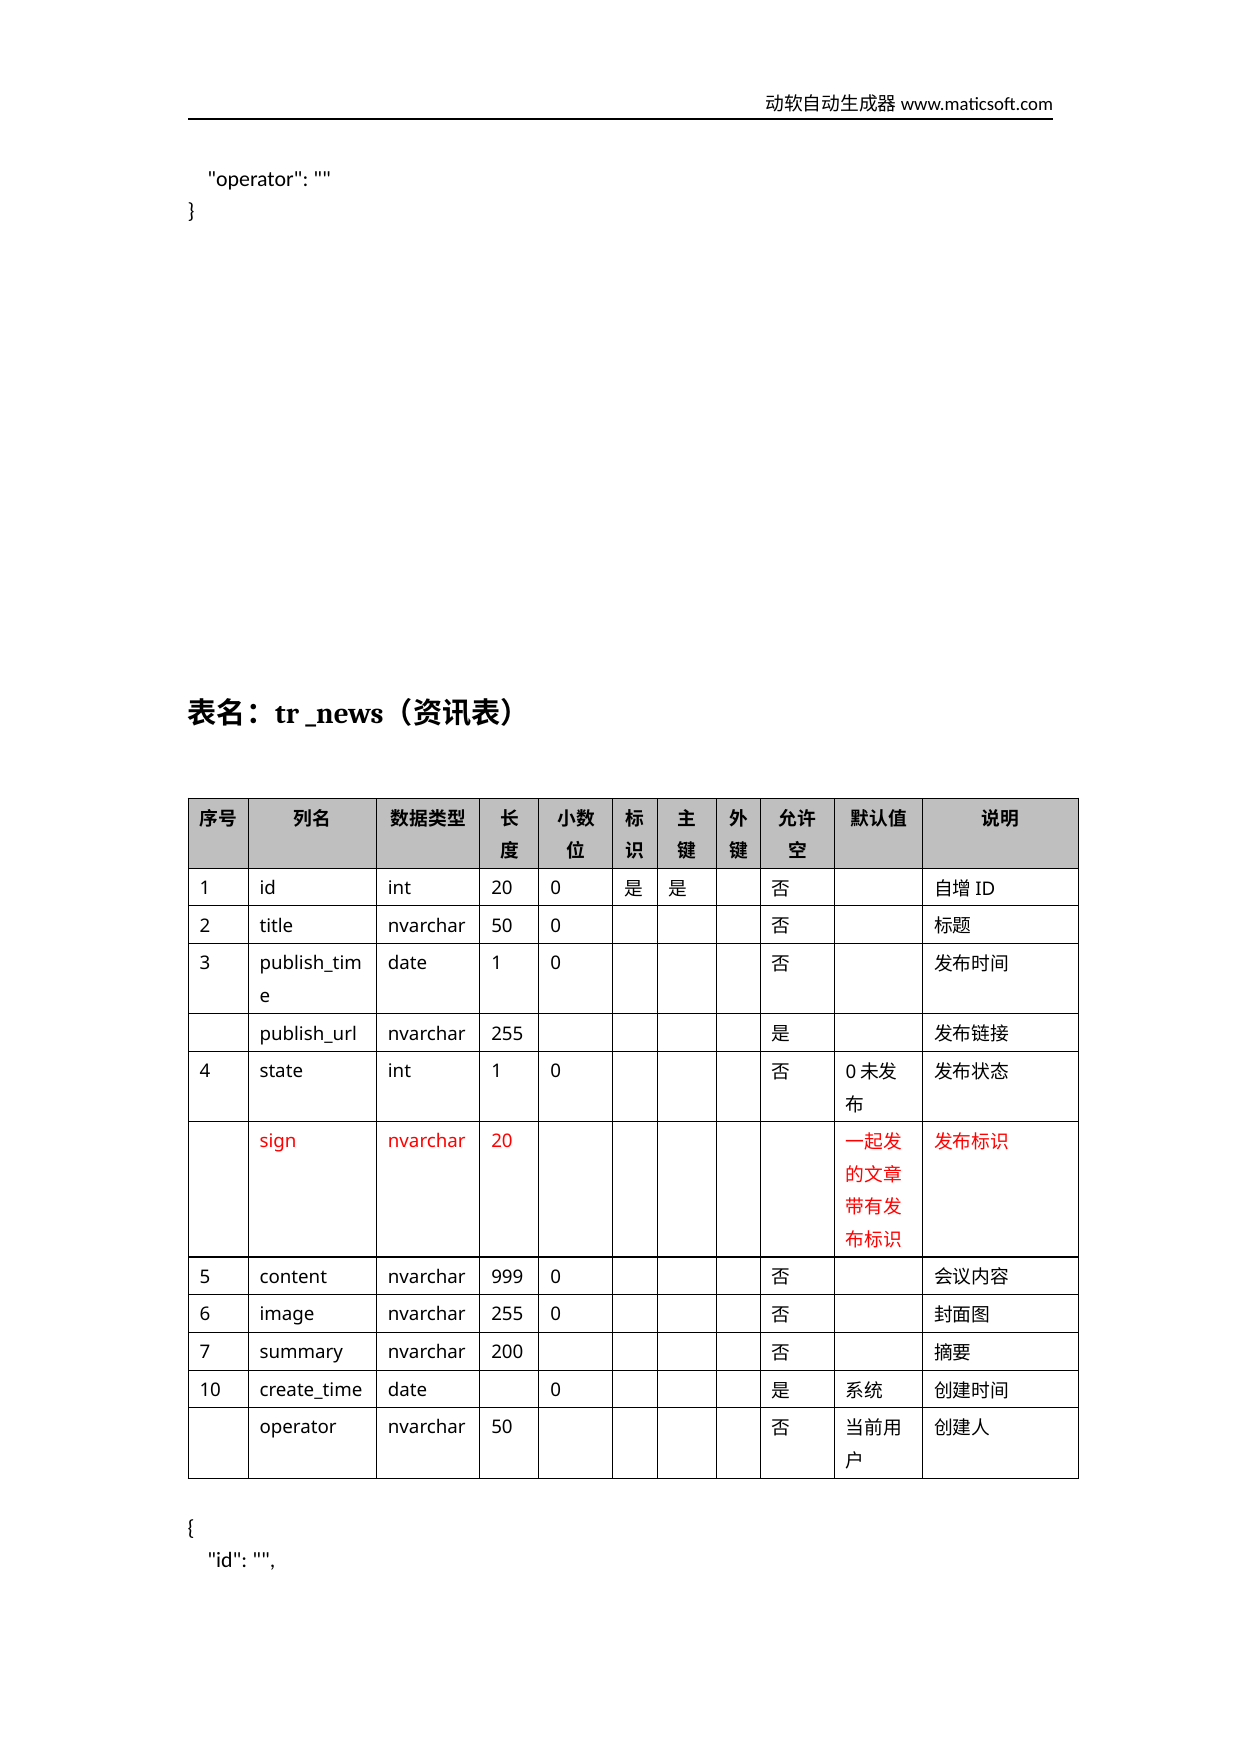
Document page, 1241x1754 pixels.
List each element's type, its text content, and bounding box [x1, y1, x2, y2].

table_cell 是 [613, 869, 657, 905]
table_header 序号 [189, 799, 248, 868]
table_cell [835, 906, 922, 943]
table_cell 1 [480, 1052, 538, 1121]
table_cell [717, 1052, 760, 1121]
table_cell int [377, 1052, 479, 1121]
table_cell 255 [480, 1295, 538, 1332]
table_cell 50 [480, 906, 538, 943]
table_cell [835, 1333, 922, 1369]
table_cell 封面图 [923, 1295, 1078, 1332]
table_cell [717, 944, 760, 1013]
table_cell nvarchar [377, 1408, 479, 1477]
table_cell 6 [189, 1295, 248, 1332]
table_cell 999 [480, 1258, 538, 1294]
table_cell [717, 1122, 760, 1256]
table_cell content [249, 1258, 376, 1294]
table_cell [717, 1258, 760, 1294]
table_cell nvarchar [377, 906, 479, 943]
table_cell 50 [480, 1408, 538, 1477]
table_cell [717, 869, 760, 905]
table_cell [658, 1408, 716, 1477]
table_cell nvarchar [377, 1122, 479, 1256]
table_cell 摘要 [923, 1333, 1078, 1369]
table_cell [717, 1371, 760, 1407]
table_cell [658, 1333, 716, 1369]
table_cell [658, 1122, 716, 1256]
table_cell 1 [189, 869, 248, 905]
table_cell 255 [480, 1014, 538, 1051]
table_cell [613, 1258, 657, 1294]
table_cell [613, 1371, 657, 1407]
table_cell [717, 1295, 760, 1332]
table_cell state [249, 1052, 376, 1121]
table_cell 否 [761, 1052, 834, 1121]
table_cell [835, 944, 922, 1013]
table_cell [613, 1014, 657, 1051]
table_cell [658, 906, 716, 943]
table_cell 发布链接 [923, 1014, 1078, 1051]
table_cell 0 [539, 944, 612, 1013]
table_cell id [249, 869, 376, 905]
table_cell 3 [189, 944, 248, 1013]
table_cell 0 [539, 1371, 612, 1407]
table_cell int [377, 869, 479, 905]
table_cell 否 [761, 1295, 834, 1332]
table_header 列名 [249, 799, 376, 868]
table_cell nvarchar [377, 1258, 479, 1294]
table_cell date [377, 1371, 479, 1407]
table_cell 创建时间 [923, 1371, 1078, 1407]
table_cell 7 [189, 1333, 248, 1369]
table_cell [658, 1052, 716, 1121]
table_cell [658, 1014, 716, 1051]
table_cell [658, 944, 716, 1013]
table_cell nvarchar [377, 1014, 479, 1051]
table_cell [835, 1258, 922, 1294]
table_cell 20 [480, 869, 538, 905]
table_cell 当前用户 [835, 1408, 922, 1477]
table_cell 0 [539, 1052, 612, 1121]
table_cell 发布标识 [923, 1122, 1078, 1256]
table_cell 否 [761, 1333, 834, 1369]
table_cell 2 [189, 906, 248, 943]
table_header 默认值 [835, 799, 922, 868]
table_cell 否 [761, 1258, 834, 1294]
table_cell 0 [539, 869, 612, 905]
table_cell [835, 1014, 922, 1051]
table_header 标识 [613, 799, 657, 868]
table_cell [761, 1122, 834, 1256]
table_cell 5 [189, 1258, 248, 1294]
table_cell 是 [658, 869, 716, 905]
table_cell [717, 906, 760, 943]
table_cell [539, 1333, 612, 1369]
table_cell date [377, 944, 479, 1013]
subtitle 表名：tr _news（资讯表） [187, 679, 1053, 744]
table_cell [613, 1408, 657, 1477]
table_cell [613, 1122, 657, 1256]
table_cell [189, 1408, 248, 1477]
table_cell 0未发布 [835, 1052, 922, 1121]
table_cell [613, 944, 657, 1013]
table_cell [539, 1408, 612, 1477]
table_cell [539, 1014, 612, 1051]
table_cell [613, 1052, 657, 1121]
table_header 数据类型 [377, 799, 479, 868]
table_cell publish_url [249, 1014, 376, 1051]
table_cell 系统 [835, 1371, 922, 1407]
table_cell 1 [480, 944, 538, 1013]
table_cell [480, 1371, 538, 1407]
text } [187, 194, 1053, 227]
table_header 外键 [717, 799, 760, 868]
table_cell [613, 1333, 657, 1369]
table_cell 一起发的文章带有发布标识 [835, 1122, 922, 1256]
table_cell [835, 869, 922, 905]
table_cell 0 [539, 1258, 612, 1294]
table_cell 否 [761, 1408, 834, 1477]
table_cell 200 [480, 1333, 538, 1369]
table_cell 否 [761, 869, 834, 905]
table_cell [189, 1014, 248, 1051]
table_cell 自增ID [923, 869, 1078, 905]
text "operator": "" [187, 162, 1053, 194]
table_header 小数位 [539, 799, 612, 868]
table_cell 0 [539, 906, 612, 943]
table_cell [658, 1258, 716, 1294]
table_cell 发布时间 [923, 944, 1078, 1013]
table_cell [658, 1295, 716, 1332]
table_cell [189, 1122, 248, 1256]
table_cell sign [249, 1122, 376, 1256]
table_cell [717, 1333, 760, 1369]
table_cell nvarchar [377, 1295, 479, 1332]
table_cell [658, 1371, 716, 1407]
table_header 说明 [923, 799, 1078, 868]
table_cell nvarchar [377, 1333, 479, 1369]
table_cell publish_time [249, 944, 376, 1013]
table_cell 会议内容 [923, 1258, 1078, 1294]
table_cell create_time [249, 1371, 376, 1407]
table_cell [835, 1295, 922, 1332]
table_cell 否 [761, 906, 834, 943]
table_cell 否 [761, 944, 834, 1013]
table_cell [539, 1122, 612, 1256]
table_cell title [249, 906, 376, 943]
text "id": "", [187, 1543, 1053, 1576]
table_cell 4 [189, 1052, 248, 1121]
table_cell 10 [189, 1371, 248, 1407]
table_cell 是 [761, 1014, 834, 1051]
table_cell 0 [539, 1295, 612, 1332]
table_cell 20 [480, 1122, 538, 1256]
table_header 长度 [480, 799, 538, 868]
table_cell [717, 1408, 760, 1477]
table_cell image [249, 1295, 376, 1332]
table_cell [613, 1295, 657, 1332]
table_header 主键 [658, 799, 716, 868]
table_cell 创建人 [923, 1408, 1078, 1477]
table_cell 是 [761, 1371, 834, 1407]
table_cell 发布状态 [923, 1052, 1078, 1121]
table_cell summary [249, 1333, 376, 1369]
table_header 允许空 [761, 799, 834, 868]
table_cell [613, 906, 657, 943]
table_cell 标题 [923, 906, 1078, 943]
text { [187, 1511, 1053, 1543]
table_cell operator [249, 1408, 376, 1477]
table_cell [717, 1014, 760, 1051]
